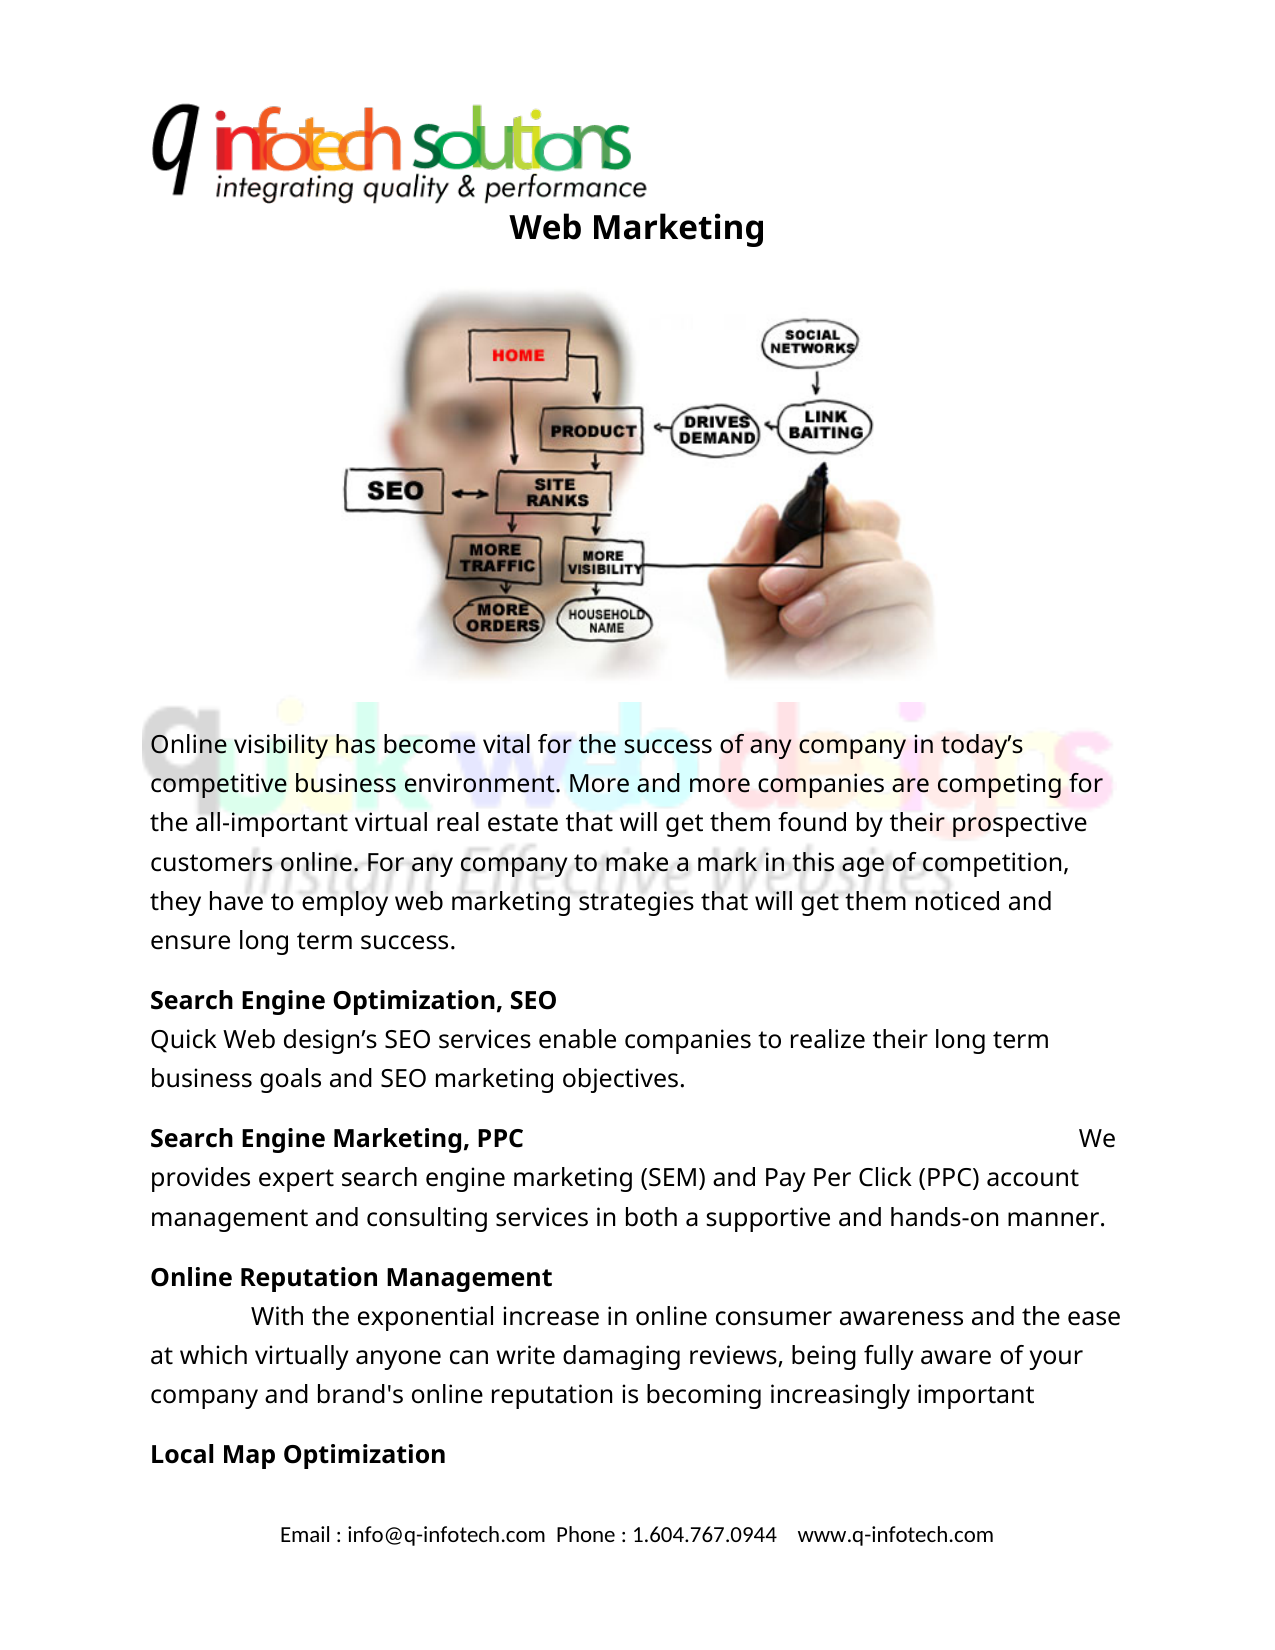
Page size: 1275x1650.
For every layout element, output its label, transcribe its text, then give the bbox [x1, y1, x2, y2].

text Web Marketing [150, 204, 1125, 249]
text Search Engine Marketing, PPC We provides expert search engine marketing (SEM) and Pay Per Click (PPC) account management and consulting services in both a supportive and hands-on manner. [150, 1121, 1125, 1233]
text Online visibility has become vital for the success of any company in today’s competitive business environment. More and more companies are competing for the all-important virtual real estate that will get them found by their prospective customers online. For any company to make a mark in this age of competition, they have to employ web marketing strategies that will get them noticed and ensure long term success. [150, 727, 1125, 957]
picture [150, 59, 664, 204]
text Online Reputation Management With the exponential increase in online consumer awareness and the ease at which virtually anyone can write damaging reviews, being fully aware of your company and brand's online reputation is becoming increasingly important [150, 1259, 1125, 1411]
text Local Map Optimization [150, 1437, 1125, 1471]
text Search Engine Optimization, SEO Quick Web design’s SEO services enable companies to realize their long term business goals and SEO marketing objectives. [150, 982, 1125, 1095]
picture [331, 276, 944, 702]
